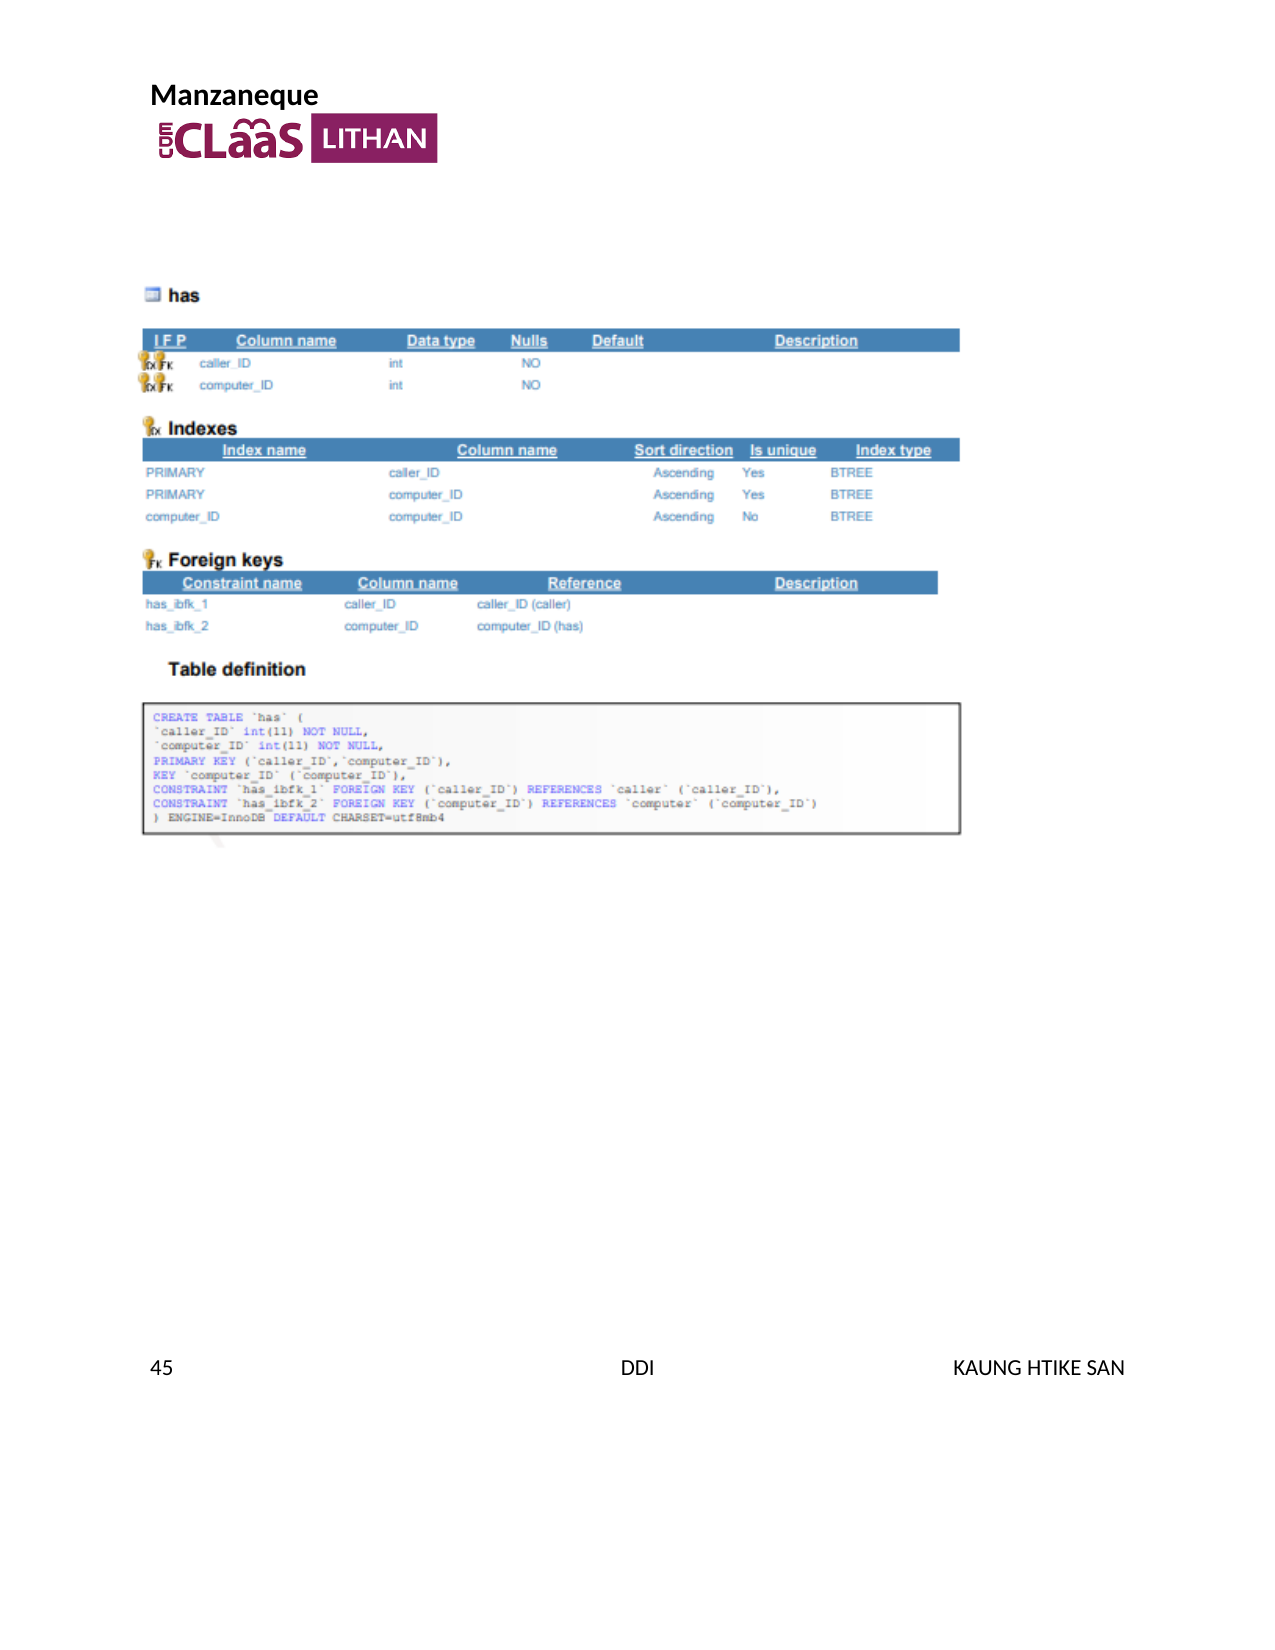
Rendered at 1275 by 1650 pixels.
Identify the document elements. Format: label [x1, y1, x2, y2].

picture [150, 113, 438, 163]
picture [121, 274, 982, 859]
